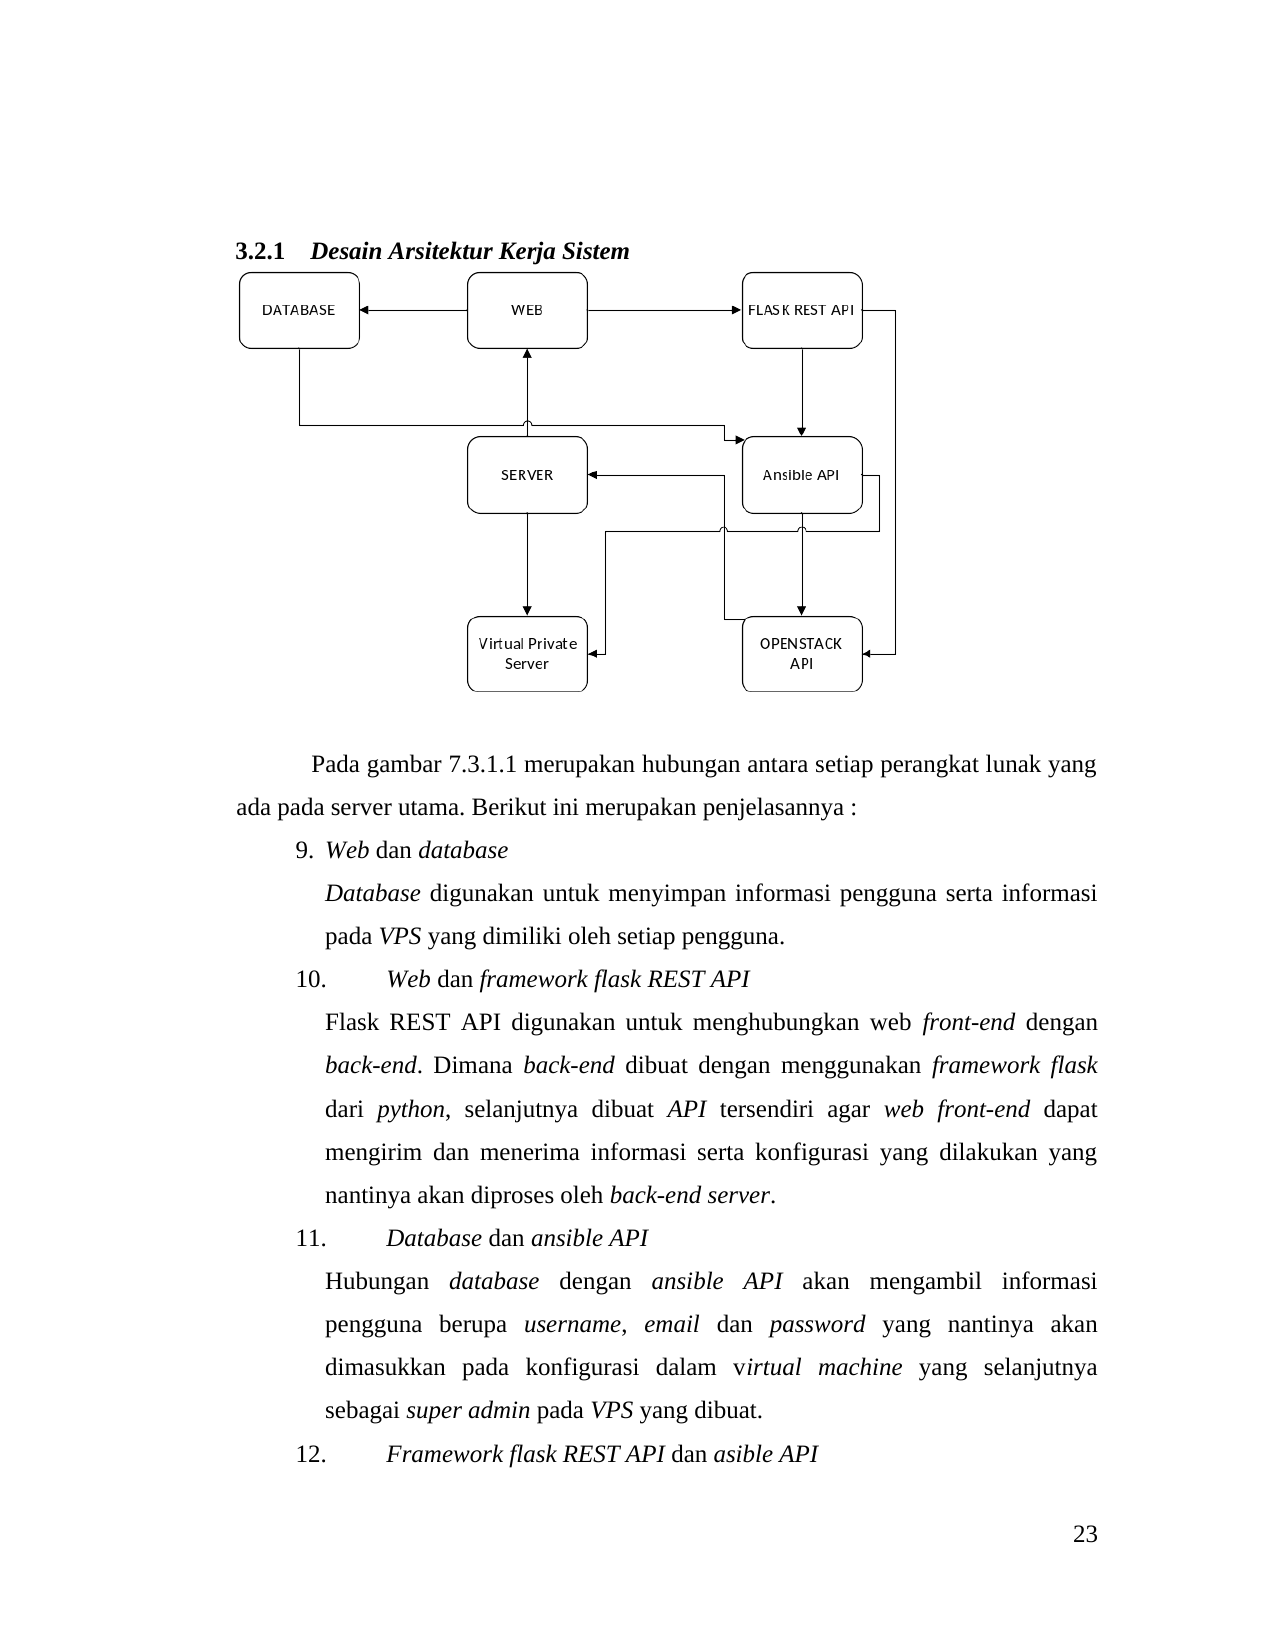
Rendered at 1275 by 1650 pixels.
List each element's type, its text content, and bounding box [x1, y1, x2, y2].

subtitle Desain Arsitektur Kerja Sistem [235, 236, 1098, 265]
list Database digunakan untuk menyimpan informasi pengguna serta informasi pada VPS yang dimiliki oleh setiap pengguna. [325, 878, 1098, 950]
list Web dan framework flask REST API [295, 964, 1098, 993]
list Hubungan database dengan ansible API akan mengambil informasi pengguna berupa username, email dan password yang nantinya akan dimasukkan pada konfigurasi dalam virtual machine yang selanjutnya sebagai super admin pada VPS yang dibuat. [325, 1266, 1098, 1424]
list Flask REST API digunakan untuk menghubungkan web front-end dengan back-end. Dimana back-end dibuat dengan menggunakan framework flask dari python, selanjutnya dibuat API tersendiri agar web front-end dapat mengirim dan menerima informasi serta konfigurasi yang dilakukan yang nantinya akan diproses oleh back-end server. [325, 1007, 1098, 1209]
list Web dan database [295, 835, 1098, 864]
text Pada gambar 7.3.1.1 merupakan hubungan antara setiap perangkat lunak yang ada pada server utama. Berikut ini merupakan penjelasannya : [236, 749, 1098, 821]
list Framework flask REST API dan asible API [295, 1439, 1098, 1467]
list Database dan ansible API [295, 1223, 1098, 1252]
